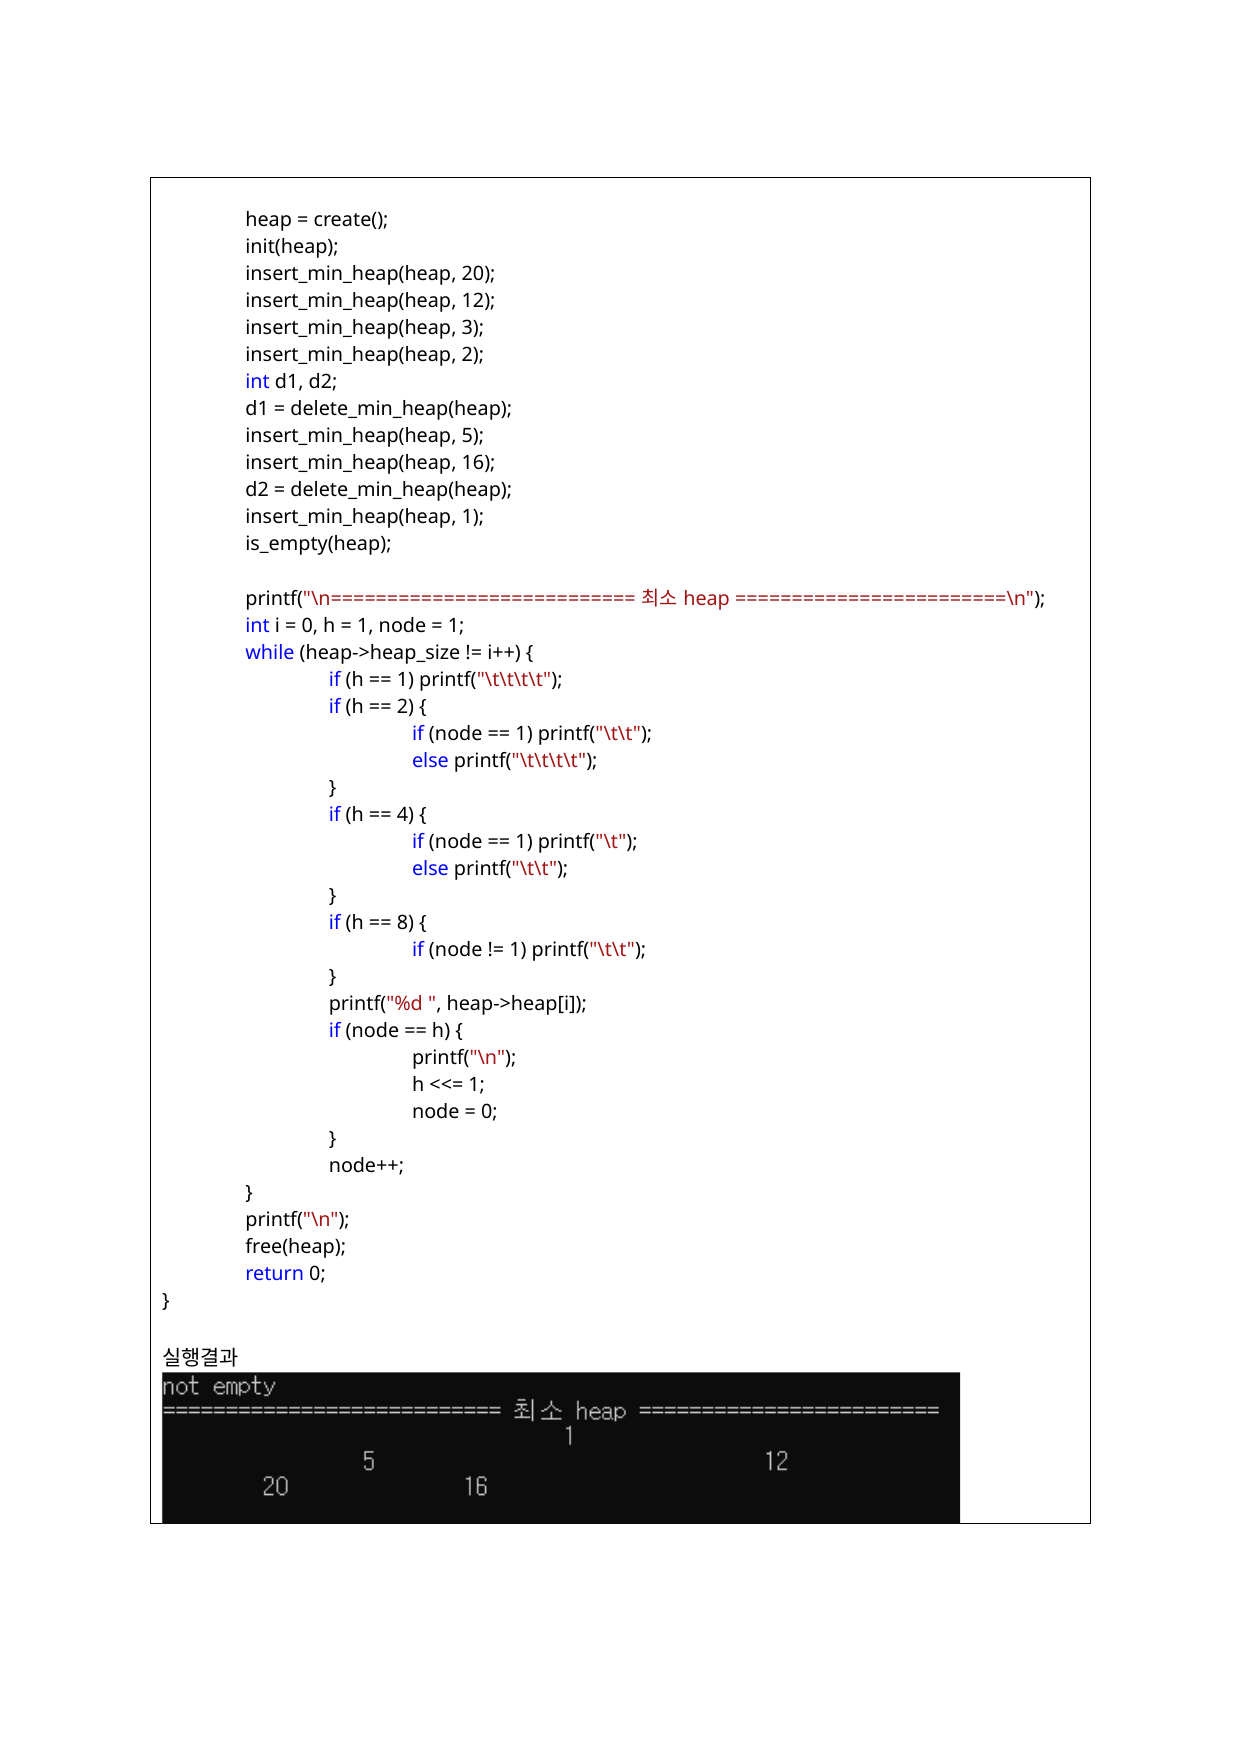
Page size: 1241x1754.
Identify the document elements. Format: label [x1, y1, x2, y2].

table_cell [151, 178, 1090, 1523]
picture [161, 1371, 961, 1524]
